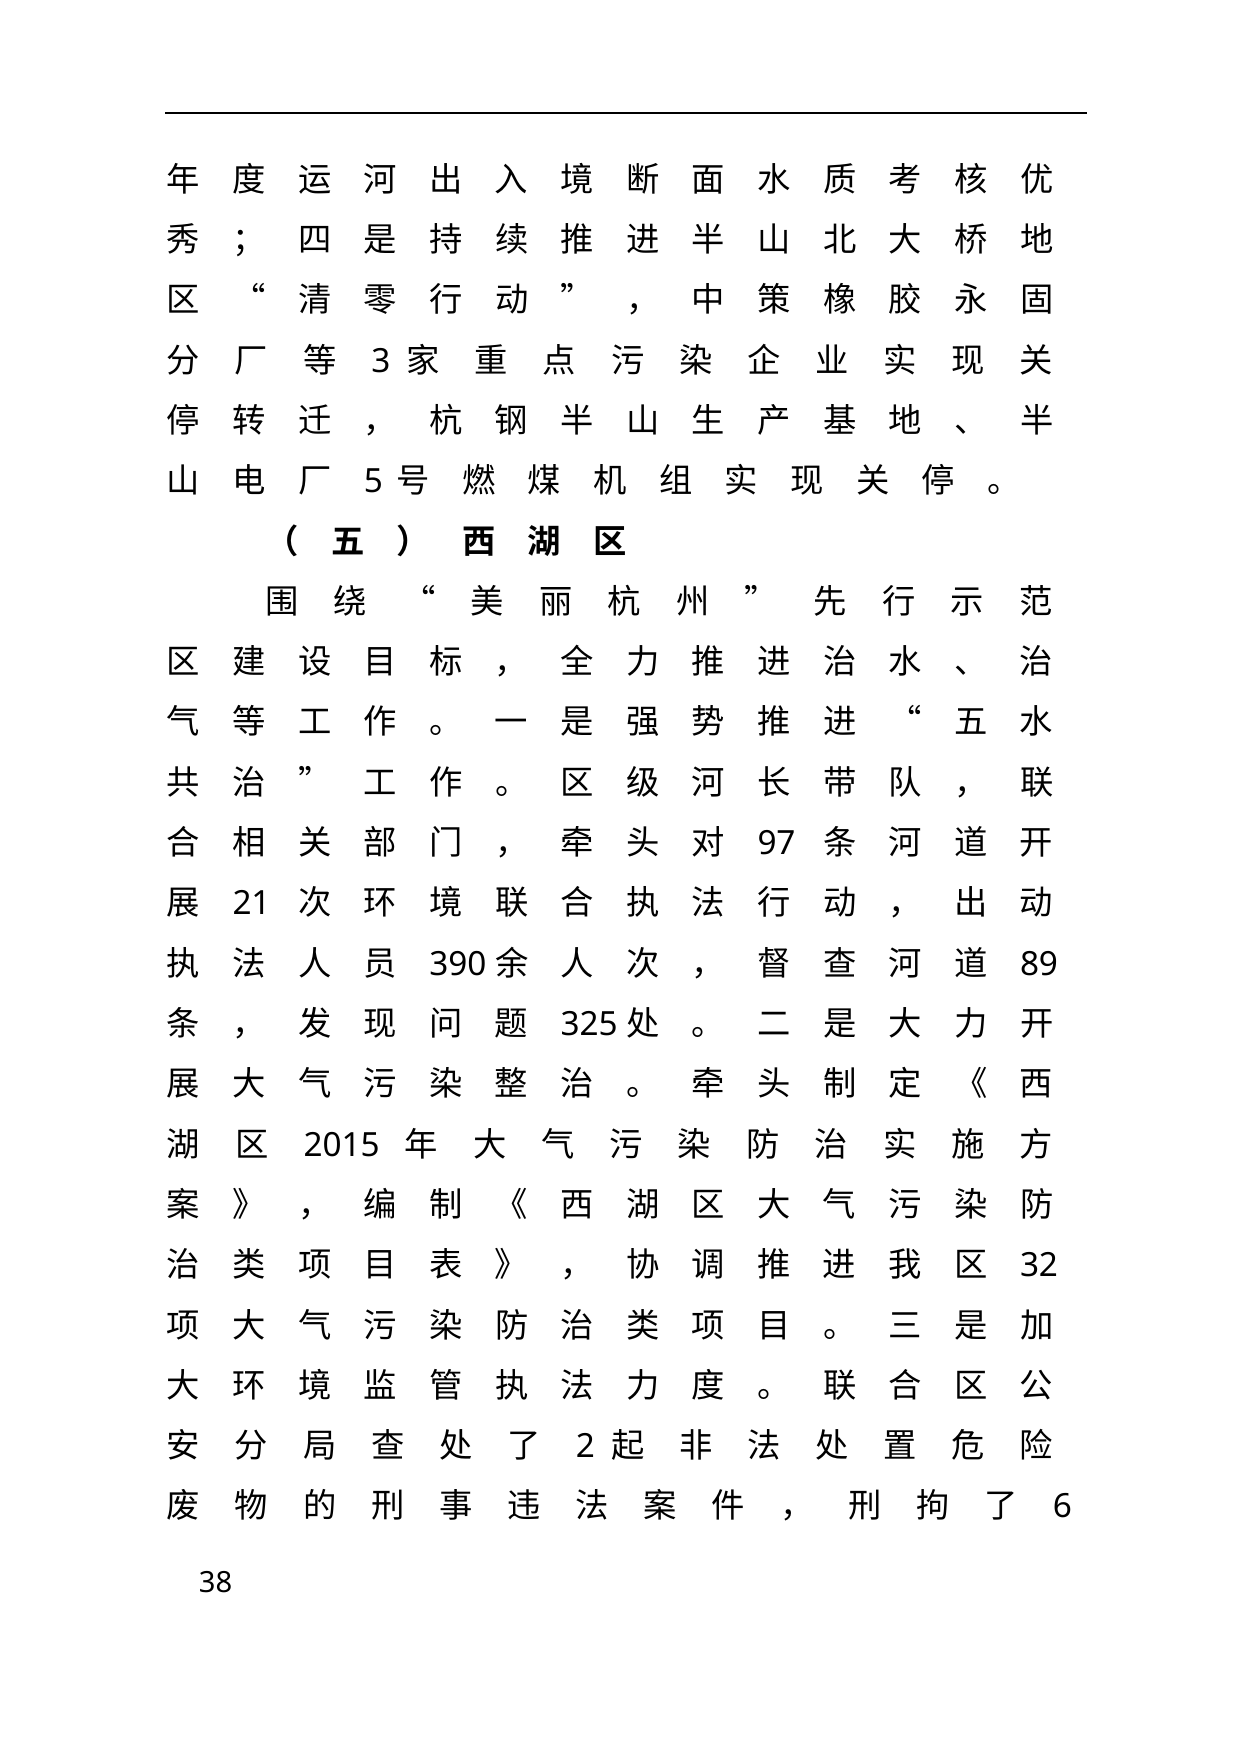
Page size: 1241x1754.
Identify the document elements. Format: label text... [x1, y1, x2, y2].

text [167, 569, 1085, 1534]
text （五）西湖区 [167, 508, 1085, 569]
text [167, 146, 1085, 508]
